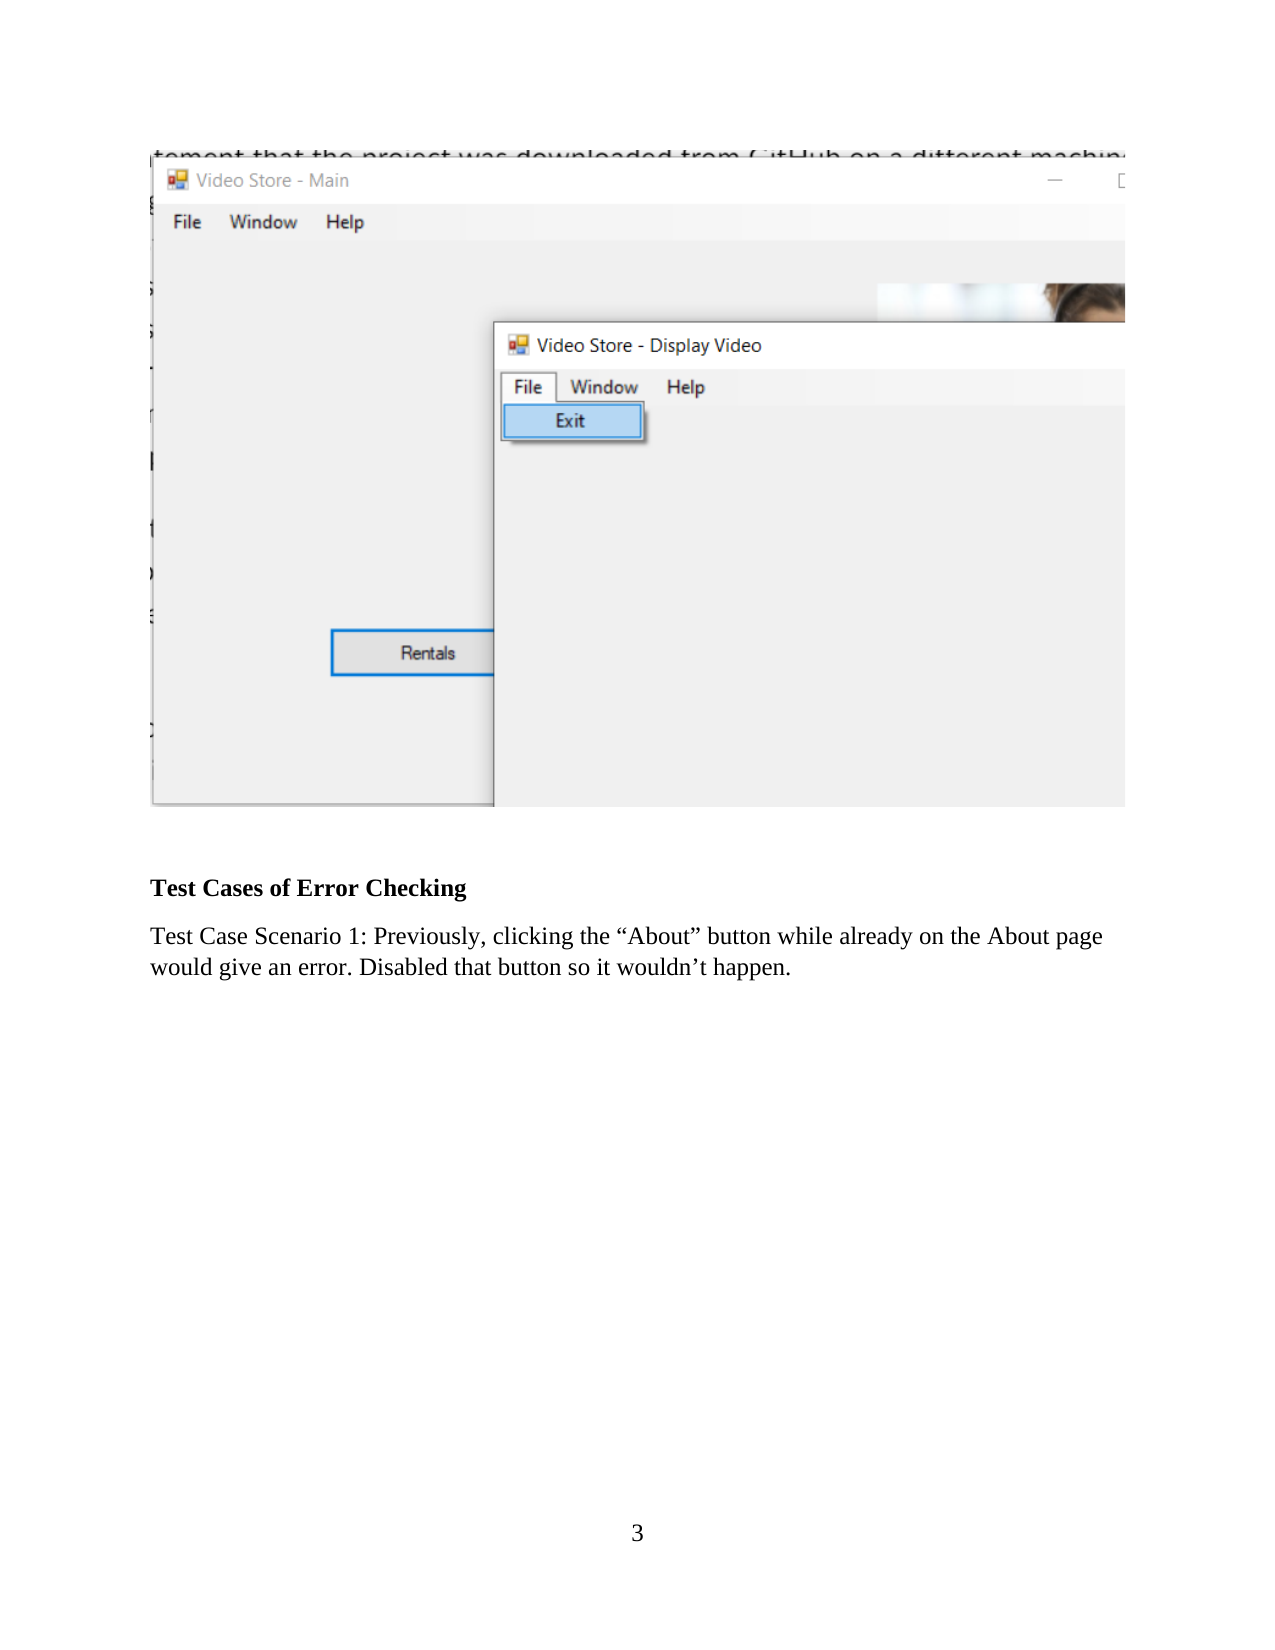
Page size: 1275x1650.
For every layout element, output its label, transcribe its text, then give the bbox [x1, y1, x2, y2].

text Test Cases of Error Checking [150, 873, 1125, 902]
picture [150, 150, 1125, 807]
text Test Case Scenario 1: Previously, clicking the “About” button while already on the About page would give an error. Disabled that button so it wouldn’t happen. [150, 921, 1125, 981]
